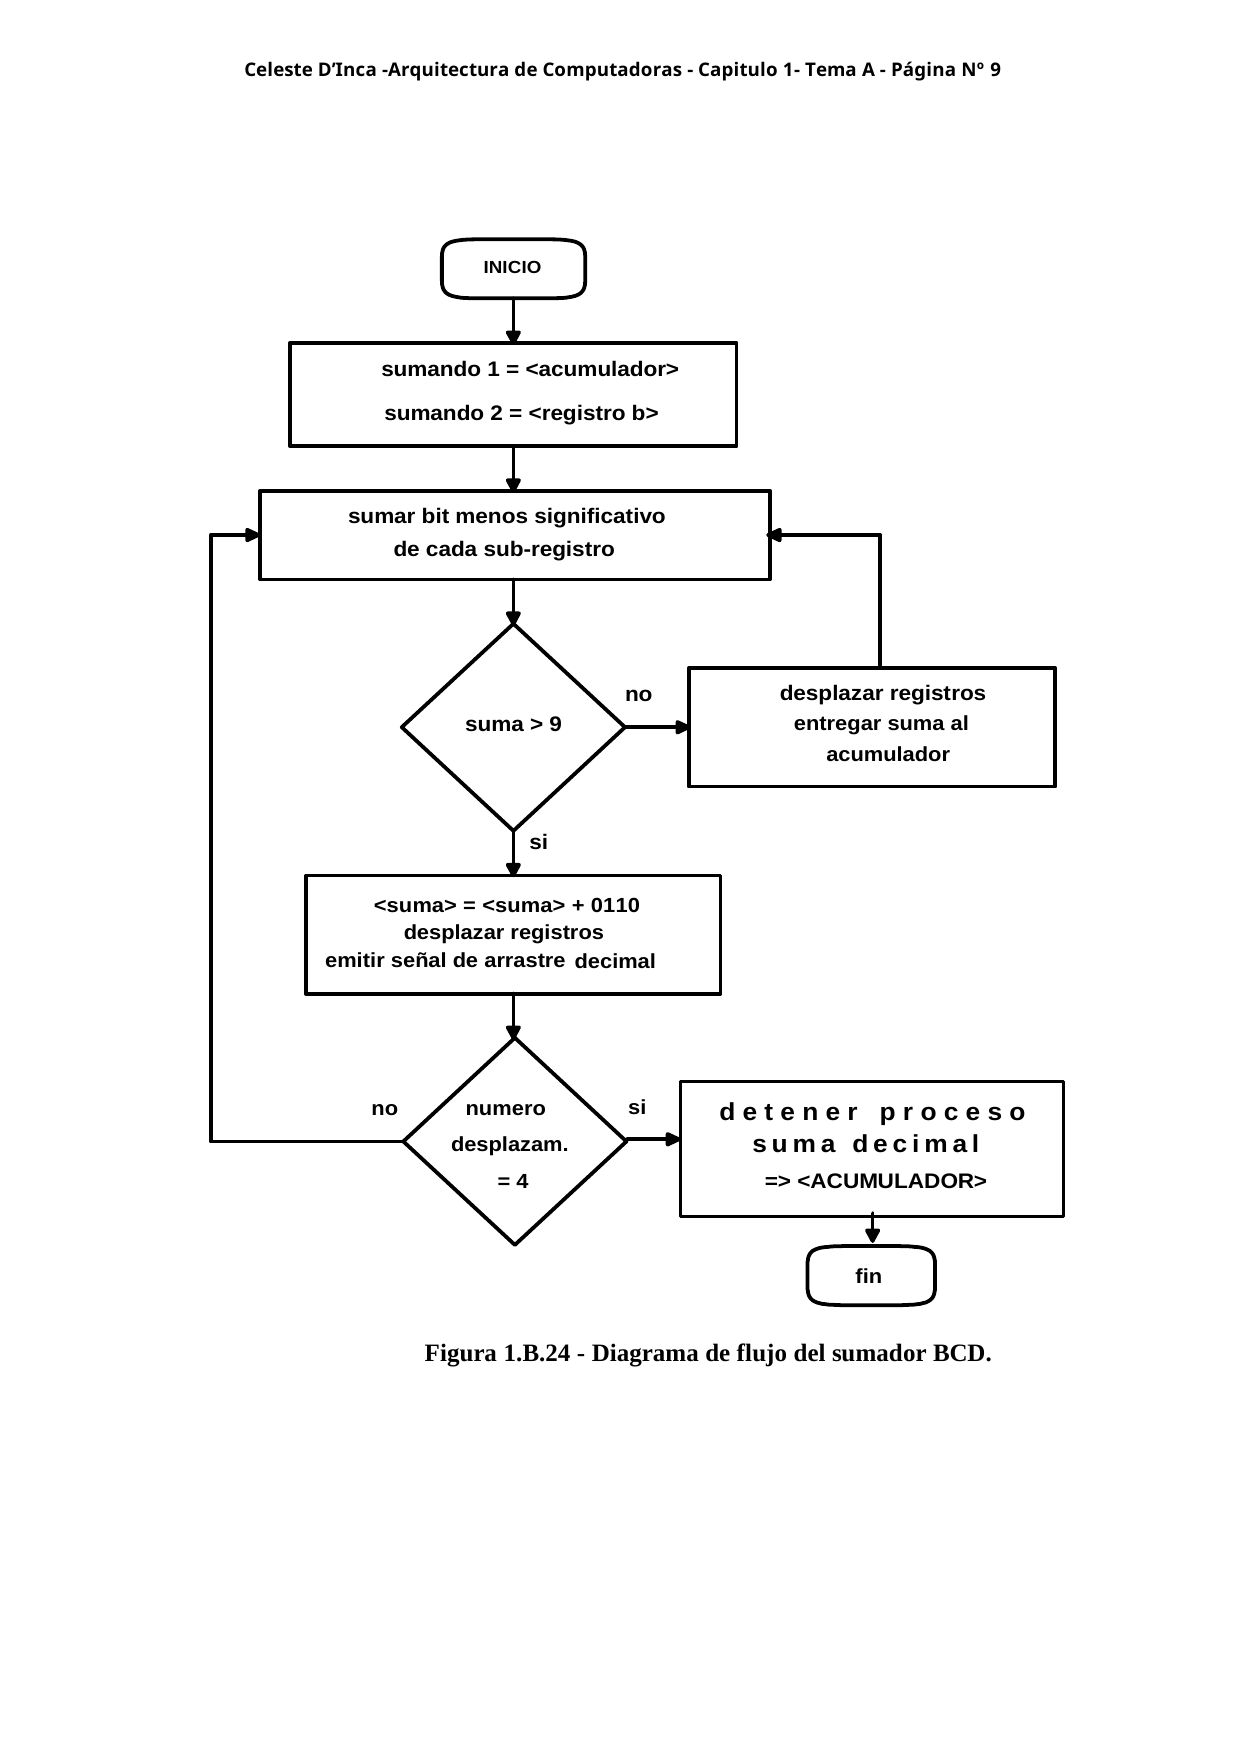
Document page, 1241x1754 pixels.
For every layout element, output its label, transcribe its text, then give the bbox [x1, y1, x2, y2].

text Figura 1.B.24 - Diagrama de flujo del sumador BCD. [148, 1338, 1092, 1367]
